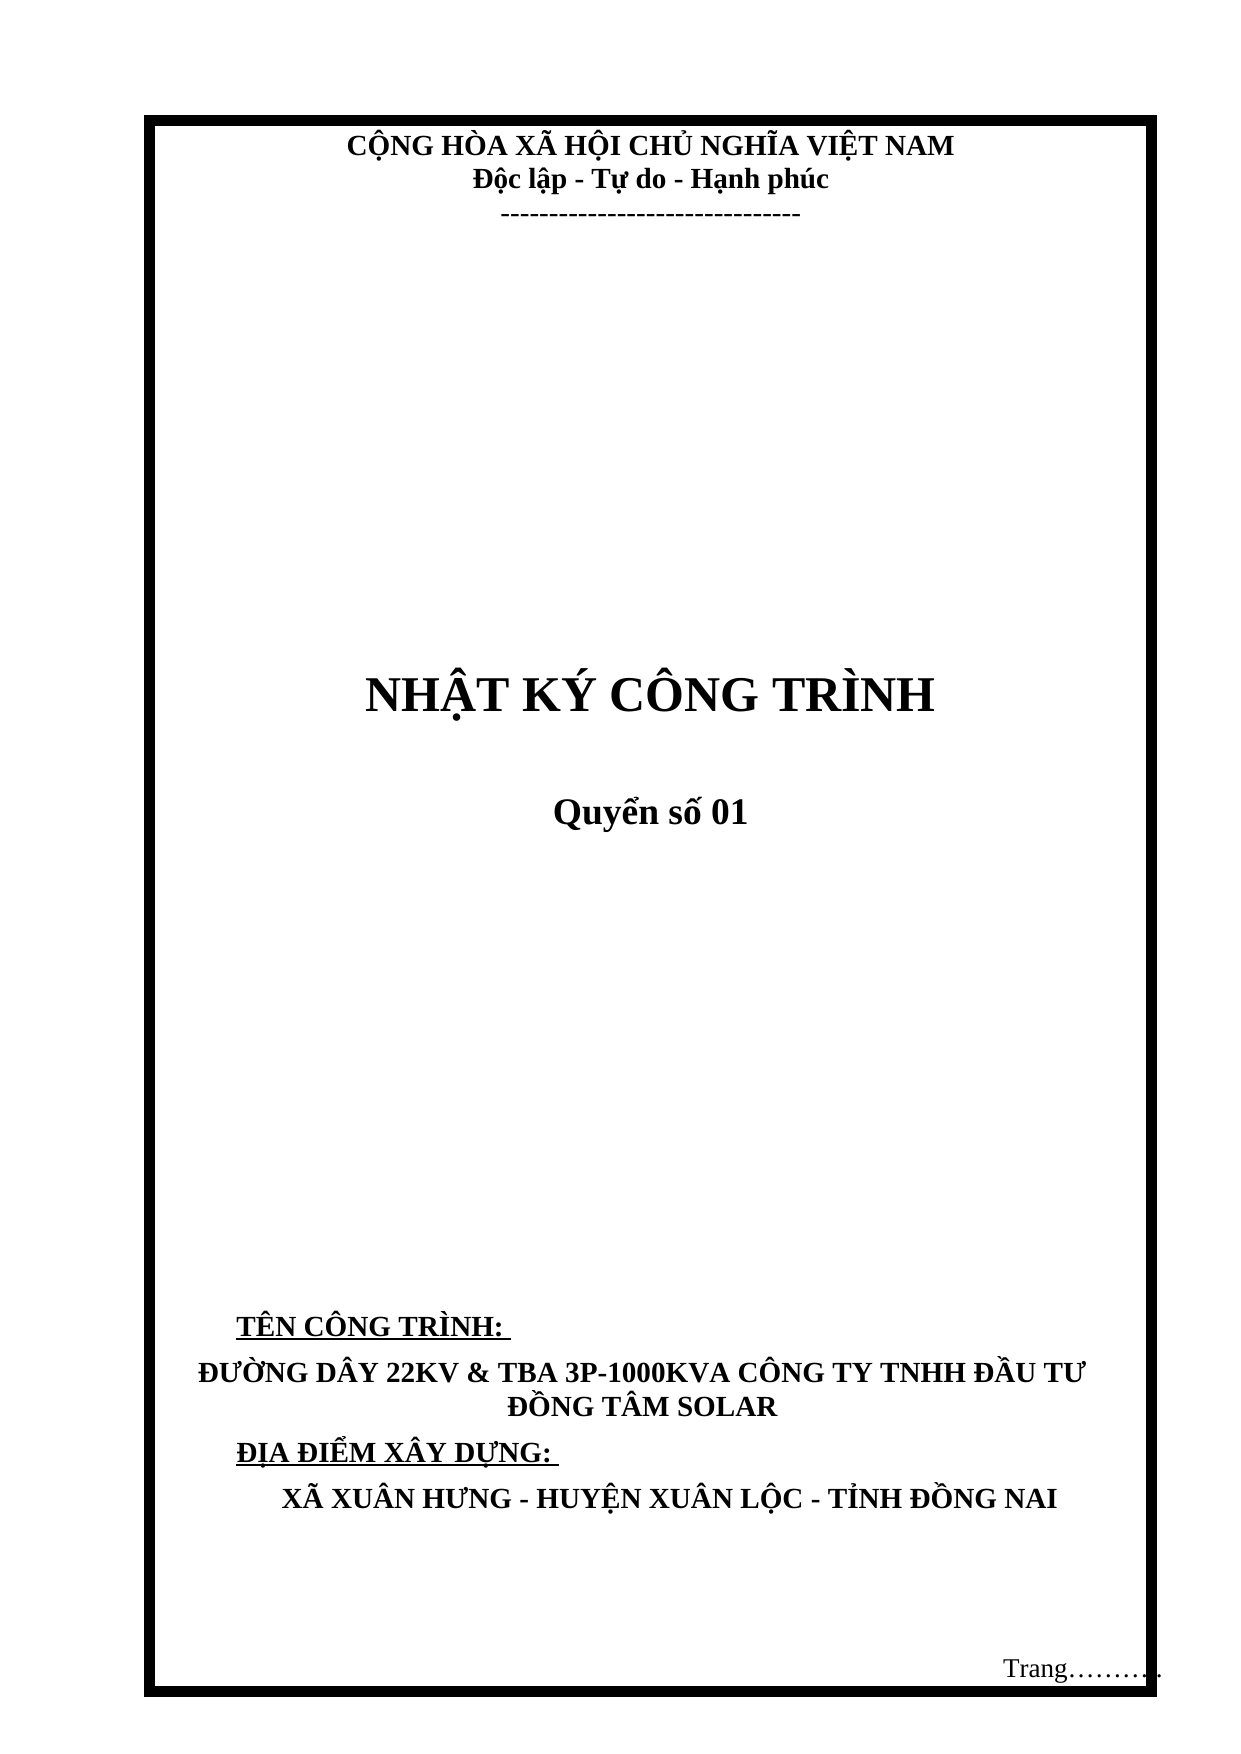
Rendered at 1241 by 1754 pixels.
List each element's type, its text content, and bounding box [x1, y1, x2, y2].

text ĐƯỜNG DÂY 22KV & TBA 3P-1000KVA CÔNG TY TNHH ĐẦU TƯ ĐỒNG TÂM SOLAR [177, 1355, 1107, 1422]
text XÃ XUÂN HƯNG - HUYỆN XUÂN LỘC - TỈNH ĐỒNG NAI [177, 1481, 1162, 1514]
text ĐỊA ĐIỂM XÂY DỰNG: [177, 1435, 1162, 1468]
text TÊN CÔNG TRÌNH: [177, 1309, 1162, 1343]
